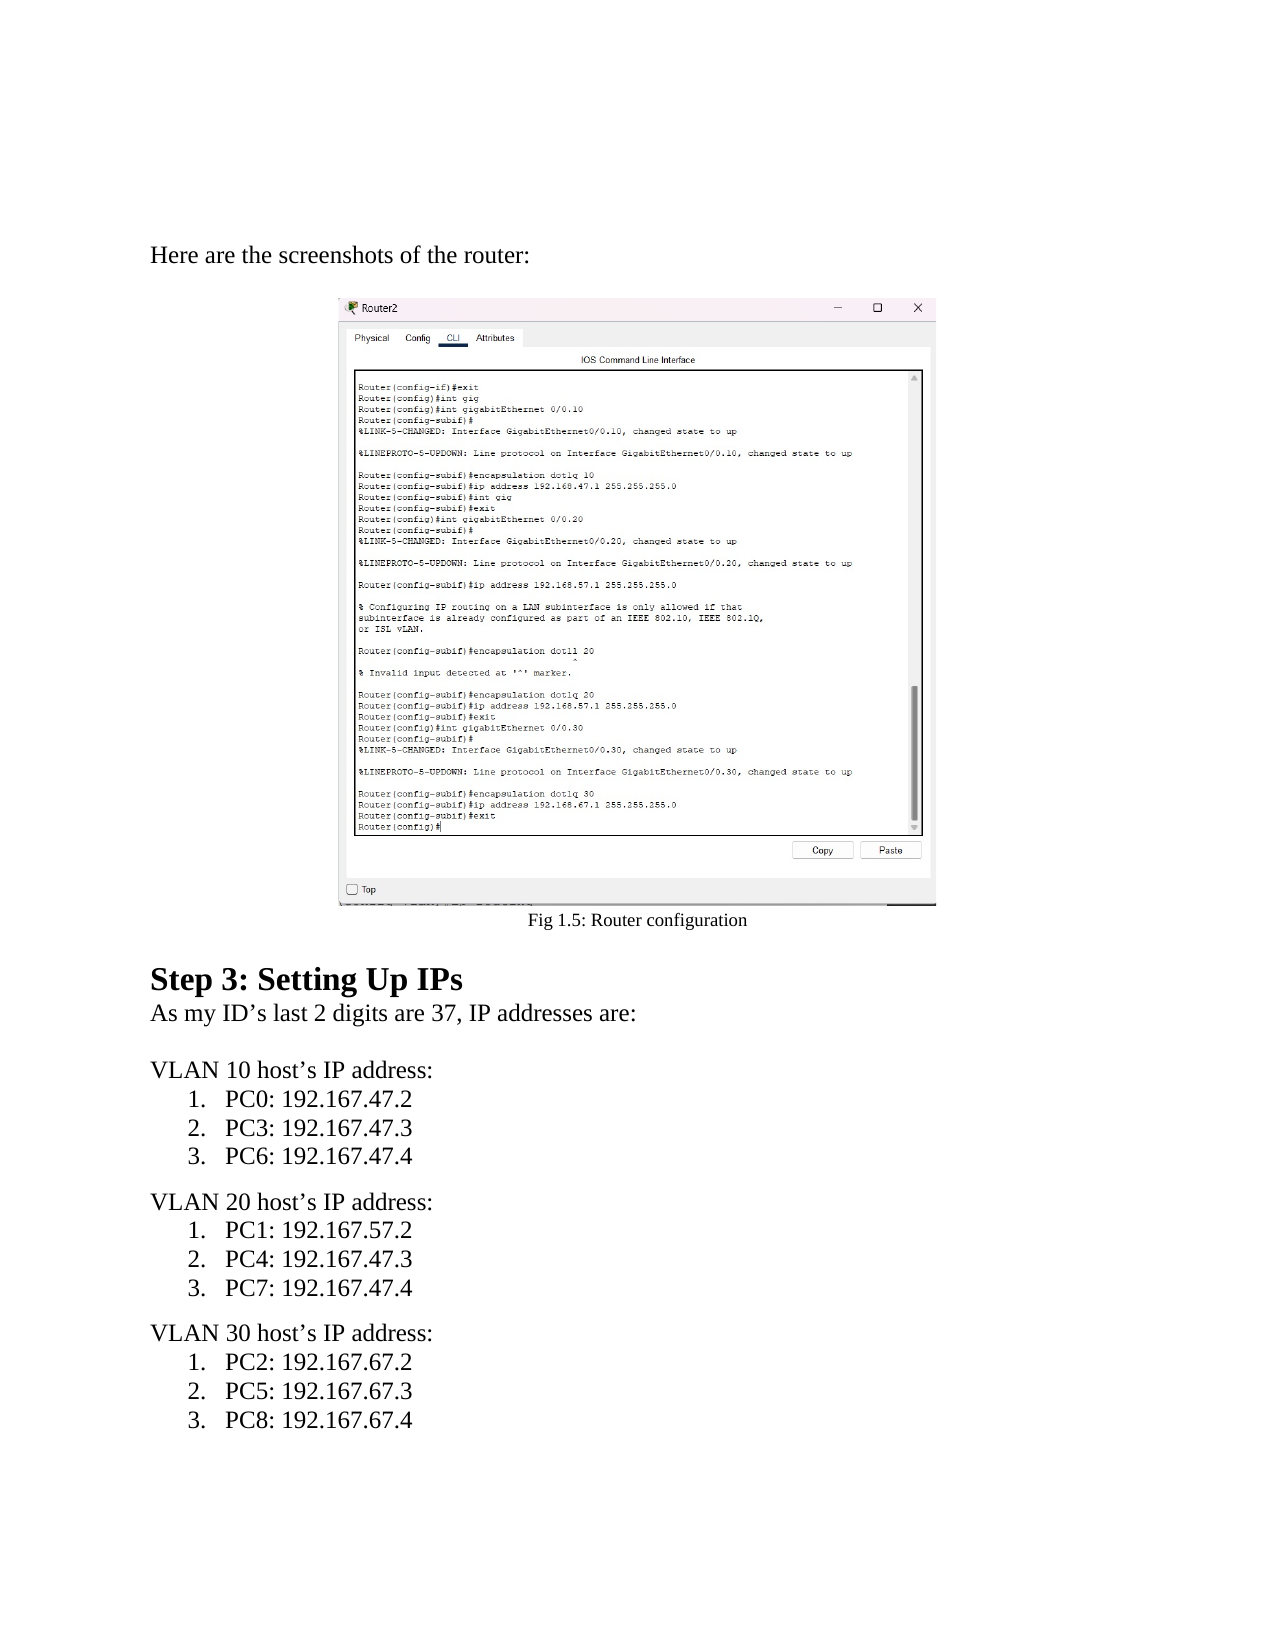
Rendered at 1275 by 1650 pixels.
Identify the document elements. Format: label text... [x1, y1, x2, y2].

text VLAN 10 host’s IP address: [150, 1055, 1125, 1084]
list PC3: 192.167.47.3 [187, 1113, 1125, 1141]
text Fig 1.5: Router configuration [150, 909, 1125, 931]
text As my ID’s last 2 digits are 37, IP addresses are: [150, 998, 1125, 1026]
text Step 3: Setting Up IPs [150, 959, 1125, 998]
picture [338, 298, 937, 906]
list PC2: 192.167.67.2 [187, 1347, 1125, 1376]
list PC1: 192.167.57.2 [187, 1216, 1125, 1244]
list PC0: 192.167.47.2 [187, 1084, 1125, 1113]
list PC4: 192.167.47.3 [187, 1244, 1125, 1273]
text VLAN 20 host’s IP address: [150, 1187, 1125, 1216]
list PC5: 192.167.67.3 [187, 1376, 1125, 1405]
text VLAN 30 host’s IP address: [150, 1318, 1125, 1347]
list PC7: 192.167.47.4 [187, 1273, 1125, 1302]
list PC8: 192.167.67.4 [187, 1405, 1125, 1433]
list PC6: 192.167.47.4 [187, 1141, 1125, 1170]
text Here are the screenshots of the router: [150, 241, 1125, 269]
